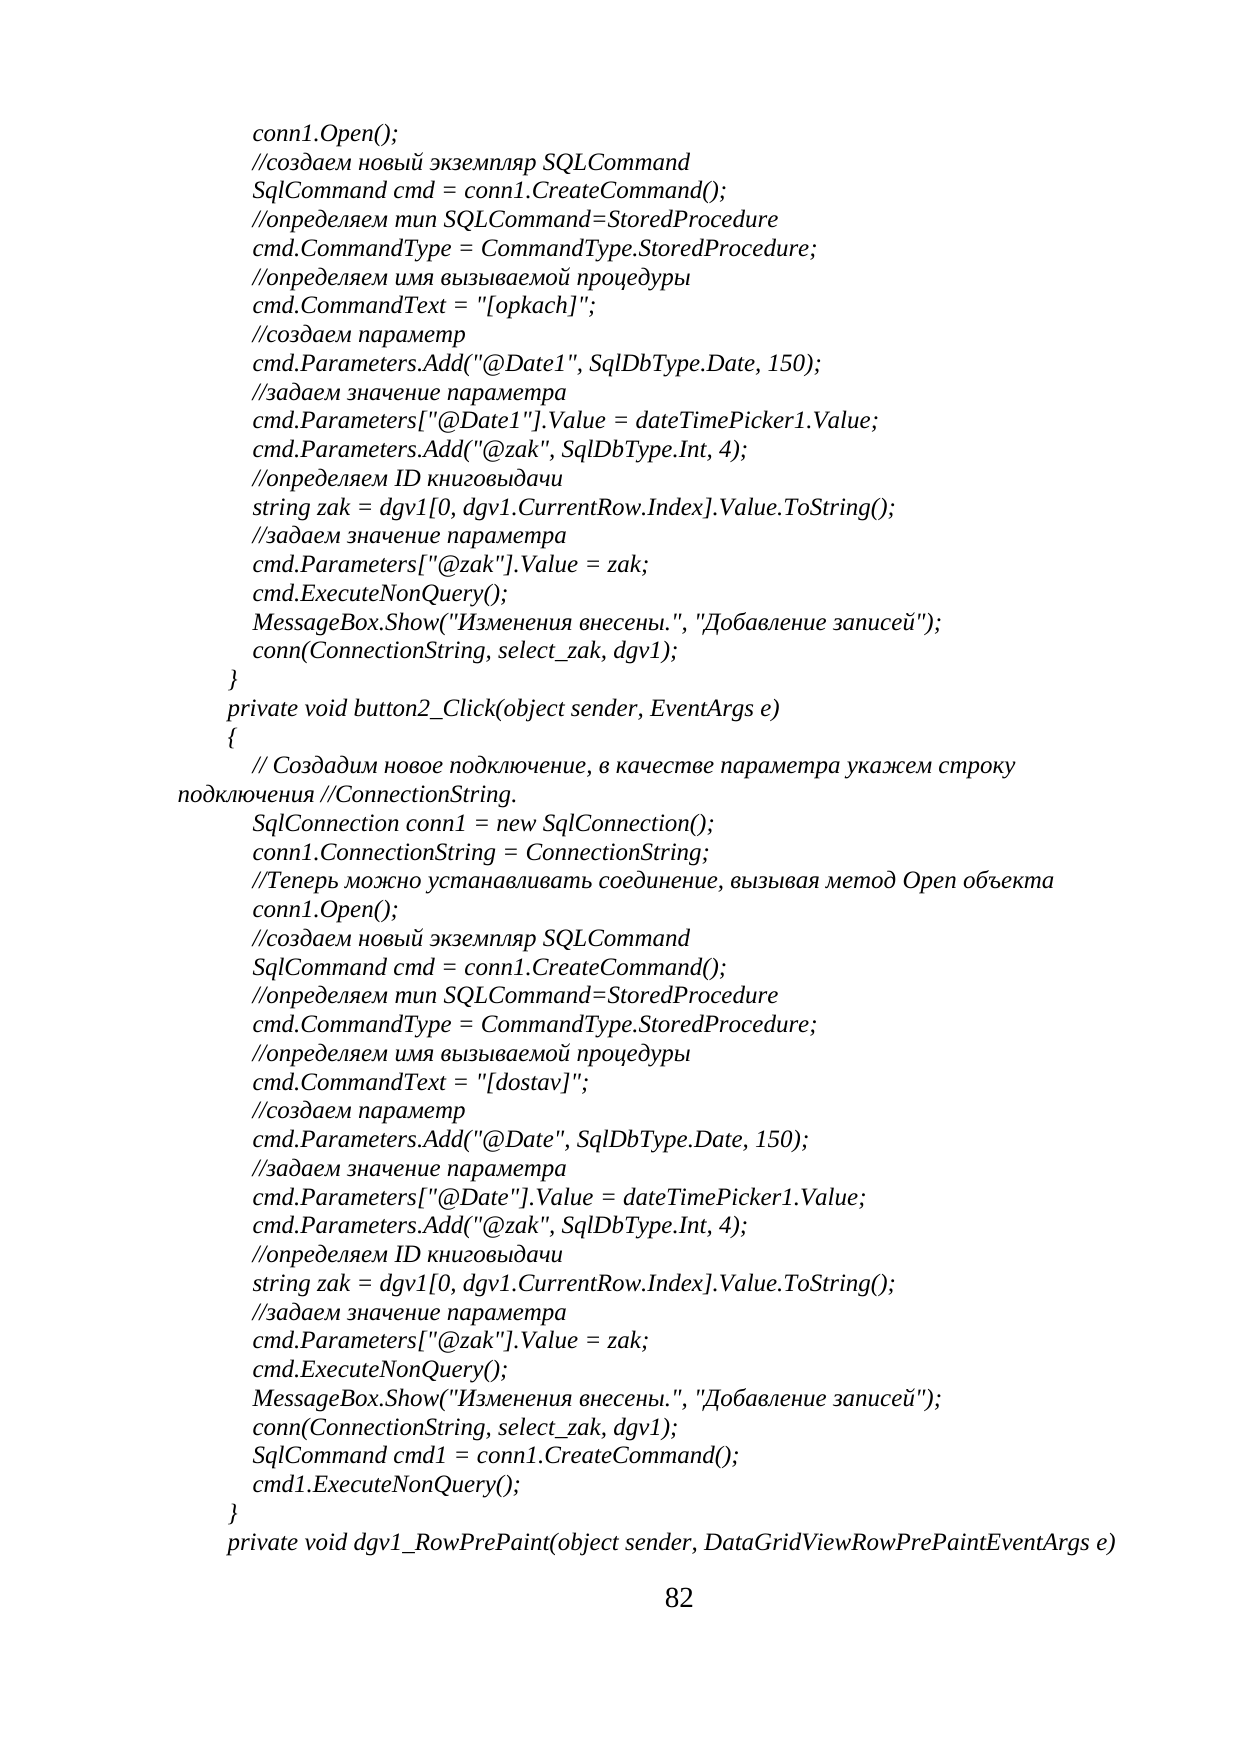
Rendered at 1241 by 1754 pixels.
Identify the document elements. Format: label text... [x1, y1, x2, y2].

text conn1.Open(); [177, 118, 1181, 147]
text //создаем параметр [177, 319, 1181, 348]
text SqlConnection conn1 = new SqlConnection(); [177, 808, 1181, 837]
text cmd.Parameters["@zak"].Value = zak; [177, 1326, 1181, 1354]
text cmd.ExecuteNonQuery(); [177, 1354, 1181, 1383]
text private void dgv1_RowPrePaint(object sender, DataGridViewRowPrePaintEventArgs e) [177, 1527, 1181, 1556]
text SqlCommand cmd1 = conn1.CreateCommand(); [177, 1441, 1181, 1469]
text conn(ConnectionString, select_zak, dgv1); [177, 1412, 1181, 1441]
text //определяем тип SQLCommand=StoredProcedure [177, 981, 1181, 1009]
text cmd.ExecuteNonQuery(); [177, 578, 1181, 607]
text //создаем новый экземпляр SQLCommand [177, 147, 1181, 176]
text conn1.Open(); [177, 894, 1181, 923]
text SqlCommand cmd = conn1.CreateCommand(); [177, 952, 1181, 981]
text MessageBox.Show("Изменения внесены.", "Добавление записей"); [177, 607, 1181, 636]
text cmd1.ExecuteNonQuery(); [177, 1469, 1181, 1498]
text //задаем значение параметра [177, 1153, 1181, 1182]
text MessageBox.Show("Изменения внесены.", "Добавление записей"); [177, 1383, 1181, 1412]
text //создаем параметр [177, 1096, 1181, 1124]
text //определяем тип SQLCommand=StoredProcedure [177, 204, 1181, 233]
text //задаем значение параметра [177, 521, 1181, 549]
text private void button2_Click(object sender, EventArgs e) [177, 693, 1181, 722]
text cmd.Parameters["@Date"].Value = dateTimePicker1.Value; [177, 1182, 1181, 1211]
text SqlCommand cmd = conn1.CreateCommand(); [177, 176, 1181, 204]
text cmd.Parameters["@Date1"].Value = dateTimePicker1.Value; [177, 406, 1181, 434]
text cmd.CommandType = CommandType.StoredProcedure; [177, 233, 1181, 262]
text } [177, 1498, 1181, 1527]
text //определяем ID книговыдачи [177, 1239, 1181, 1268]
text cmd.CommandType = CommandType.StoredProcedure; [177, 1009, 1181, 1038]
text //определяем имя вызываемой процедуры [177, 1038, 1181, 1067]
text string zak = dgv1[0, dgv1.CurrentRow.Index].Value.ToString(); [177, 492, 1181, 521]
text cmd.CommandText = "[dostav]"; [177, 1067, 1181, 1096]
text cmd.Parameters.Add("@Date", SqlDbType.Date, 150); [177, 1124, 1181, 1153]
text // Создадим новое подключение, в качестве параметра укажем строку подключения //ConnectionString. [177, 751, 1181, 808]
text conn(ConnectionString, select_zak, dgv1); [177, 636, 1181, 664]
text cmd.CommandText = "[opkach]"; [177, 291, 1181, 319]
text //задаем значение параметра [177, 1297, 1181, 1326]
text conn1.ConnectionString = ConnectionString; [177, 837, 1181, 866]
text //определяем имя вызываемой процедуры [177, 262, 1181, 291]
text string zak = dgv1[0, dgv1.CurrentRow.Index].Value.ToString(); [177, 1268, 1181, 1297]
text cmd.Parameters.Add("@zak", SqlDbType.Int, 4); [177, 1211, 1181, 1239]
text //Теперь можно устанавливать соединение, вызывая метод Open объекта [177, 866, 1181, 894]
text //создаем новый экземпляр SQLCommand [177, 923, 1181, 952]
text cmd.Parameters.Add("@Date1", SqlDbType.Date, 150); [177, 348, 1181, 377]
text cmd.Parameters.Add("@zak", SqlDbType.Int, 4); [177, 434, 1181, 463]
text } [177, 664, 1181, 693]
text { [177, 722, 1181, 751]
text //задаем значение параметра [177, 377, 1181, 406]
text //определяем ID книговыдачи [177, 463, 1181, 492]
text cmd.Parameters["@zak"].Value = zak; [177, 549, 1181, 578]
